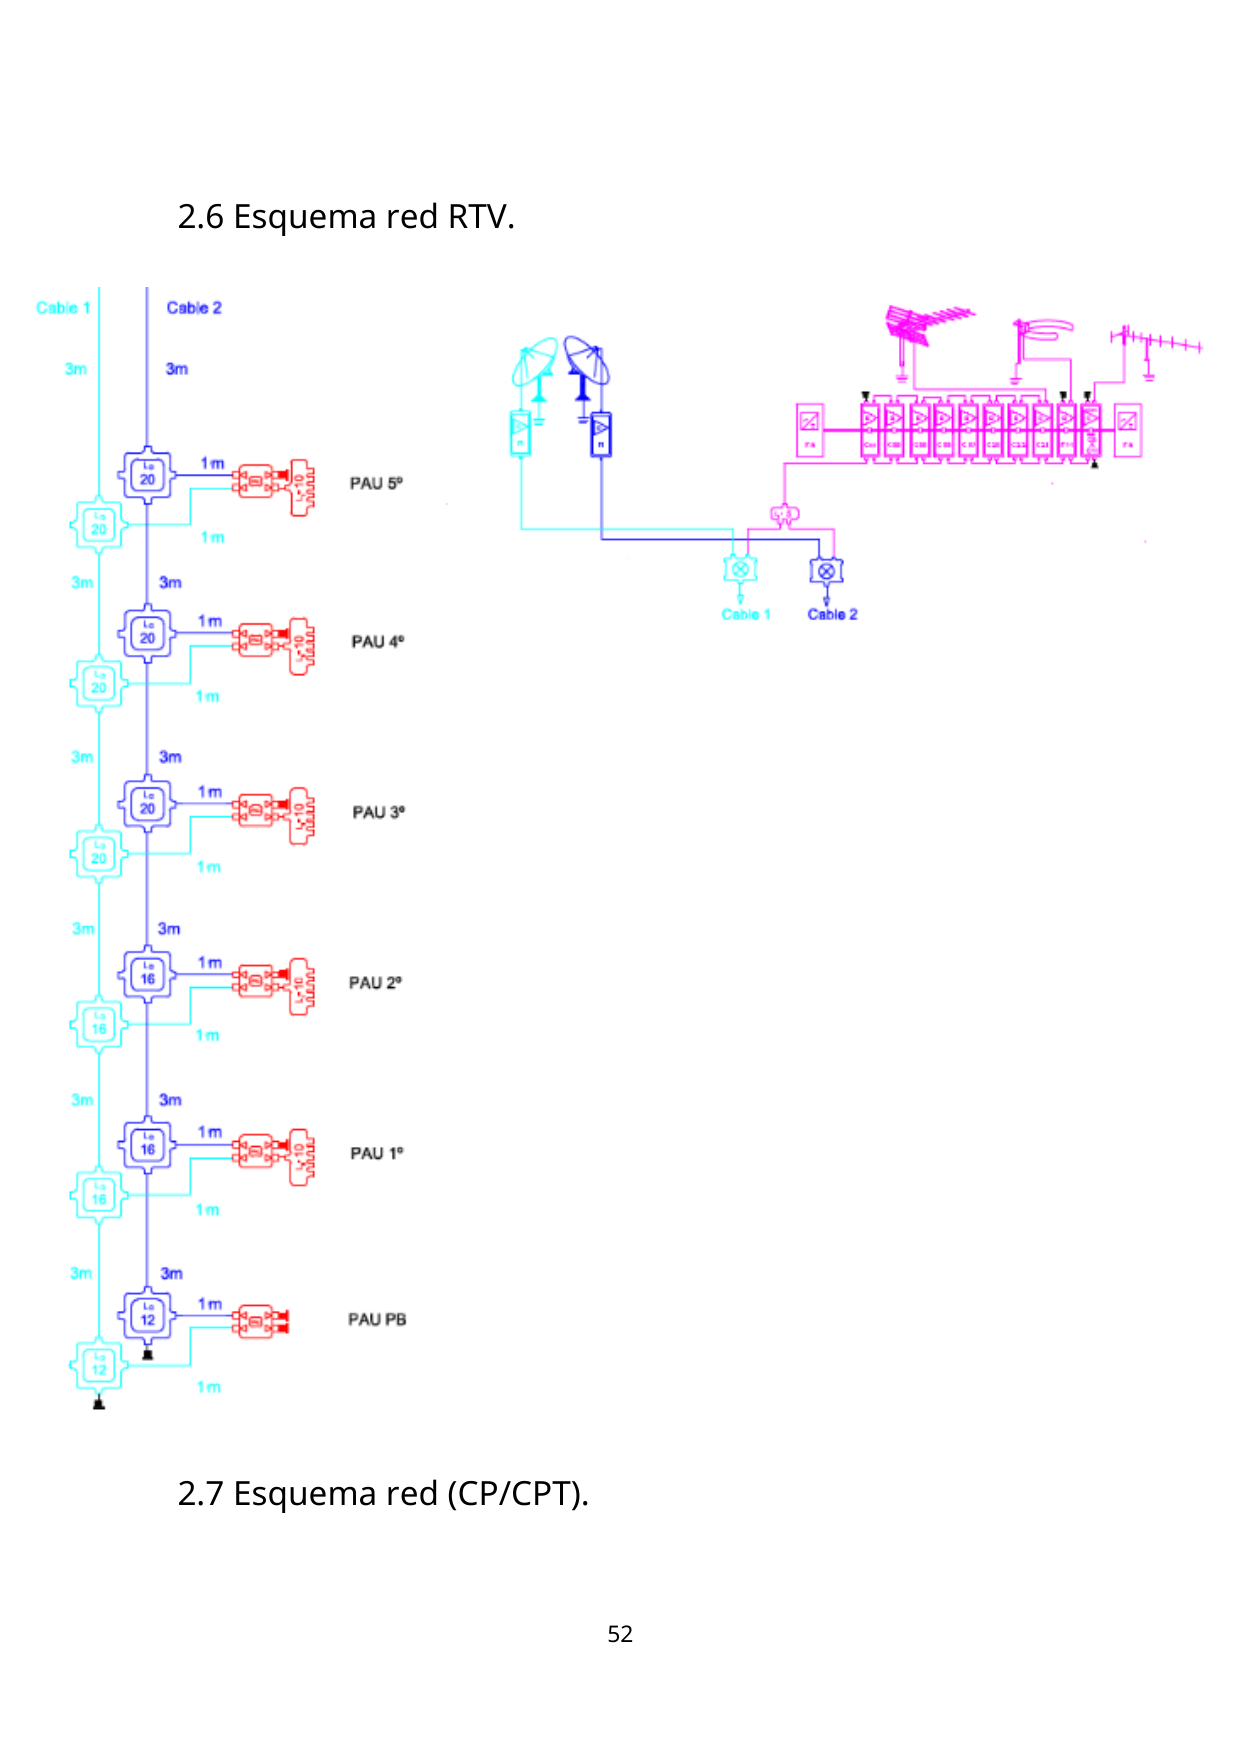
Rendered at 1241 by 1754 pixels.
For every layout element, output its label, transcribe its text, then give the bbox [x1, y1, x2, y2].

picture [9, 287, 1236, 1425]
text 2.6 Esquema red RTV. [177, 193, 1063, 238]
text 2.7 Esquema red (CP/CPT). [177, 1470, 1063, 1516]
